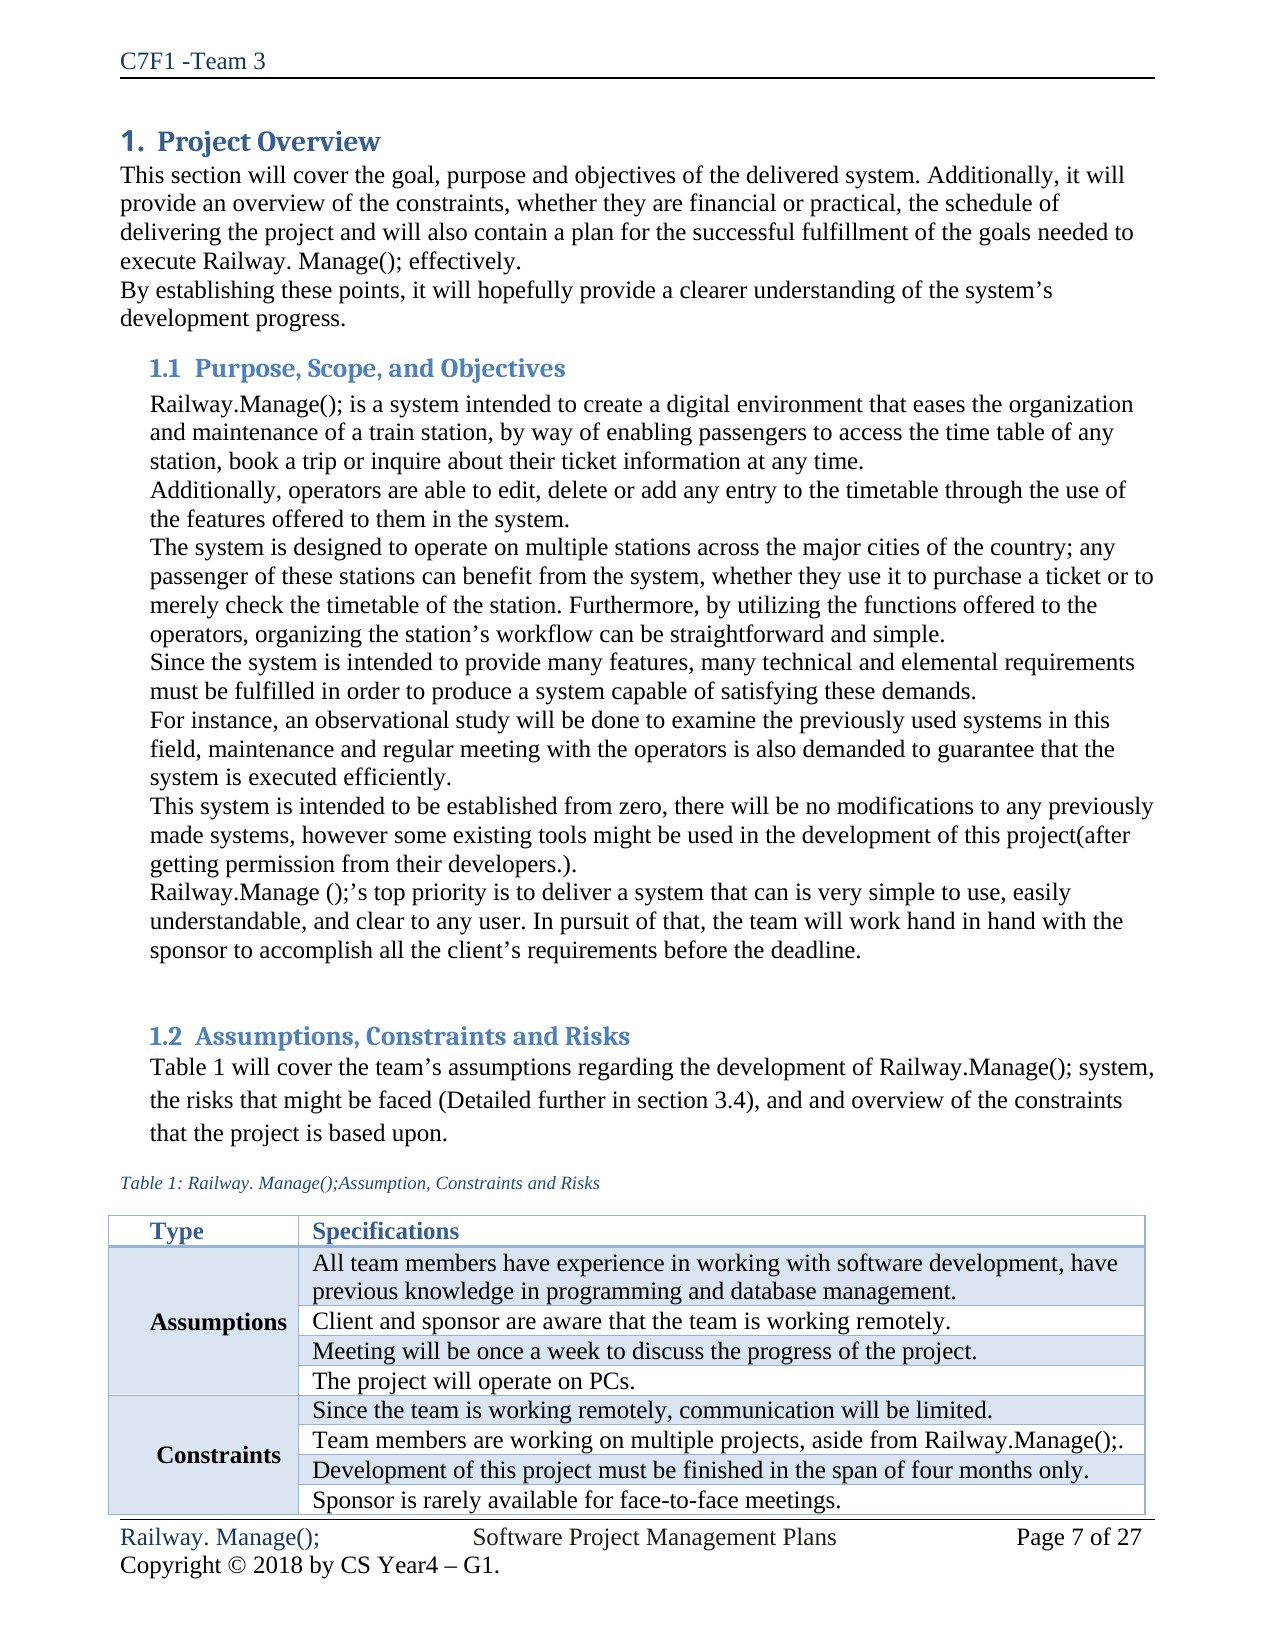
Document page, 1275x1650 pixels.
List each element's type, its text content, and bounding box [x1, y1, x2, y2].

table_header Type [109, 1216, 298, 1244]
table_cell Client and sponsor are aware that the team is working remotely. [299, 1306, 1144, 1335]
list Railway.Manage(); is a system intended to create a digital environment that eases the organization and maintenance of a train station, by way of enabling passengers to access the time table of any station, book a trip or inquire about their ticket information at any time. Additionally, operators are able to edit, delete or add any entry to the timetable through the use of the features offered to them in the system. The system is designed to operate on multiple stations across the major cities of the country; any passenger of these stations can benefit from the system, whether they use it to purchase a ticket or to merely check the timetable of the station. Furthermore, by utilizing the functions offered to the operators, organizing the station’s workflow can be straightforward and simple. Since the system is intended to provide many features, many technical and elemental requirements must be fulfilled in order to produce a system capable of satisfying these demands. For instance, an observational study will be done to examine the previously used systems in this field, maintenance and regular meeting with the operators is also demanded to guarantee that the system is executed efficiently. This system is intended to be established from zero, there will be no modifications to any previously made systems, however some existing tools might be used in the development of this project(after getting permission from their developers.). Railway.Manage ();’s top priority is to deliver a system that can is very simple to use, easily understandable, and clear to any user. In pursuit of that, the team will work hand in hand with the sponsor to accomplish all the client’s requirements before the deadline. [149, 389, 1155, 964]
table_cell All team members have experience in working with software development, have previous knowledge in programming and database management. [299, 1248, 1144, 1305]
table_cell The project will operate on PCs. [299, 1366, 1144, 1394]
text Table 1 will cover the team’s assumptions regarding the development of Railway.Manage(); system, the risks that might be faced (Detailed further in section 3.4), and and overview of the constraints that the project is based upon. [149, 1052, 1155, 1147]
table_cell Assumptions [109, 1248, 298, 1394]
subtitle Assumptions, Constraints and Risks [149, 1021, 1155, 1052]
table_cell Development of this project must be finished in the span of four months only. [299, 1455, 1144, 1484]
subtitle Project Overview [120, 120, 1155, 160]
table_cell Meeting will be once a week to discuss the progress of the project. [299, 1336, 1144, 1365]
table_header Specifications [299, 1216, 1144, 1244]
subtitle Purpose, Scope, and Objectives [149, 353, 1155, 384]
table_cell Since the team is working remotely, communication will be limited. [299, 1396, 1144, 1424]
table_cell Constraints [109, 1396, 298, 1514]
table_cell Team members are working on multiple projects, aside from Railway.Manage();. [299, 1425, 1144, 1454]
text This section will cover the goal, purpose and objectives of the delivered system. Additionally, it will provide an overview of the constraints, whether they are financial or practical, the schedule of delivering the project and will also contain a plan for the successful fulfillment of the goals needed to execute Railway. Manage(); effectively. By establishing these points, it will hopefully provide a clearer understanding of the system’s development progress. [120, 160, 1155, 332]
table_cell Sponsor is rarely available for face-to-face meetings. [299, 1485, 1144, 1514]
